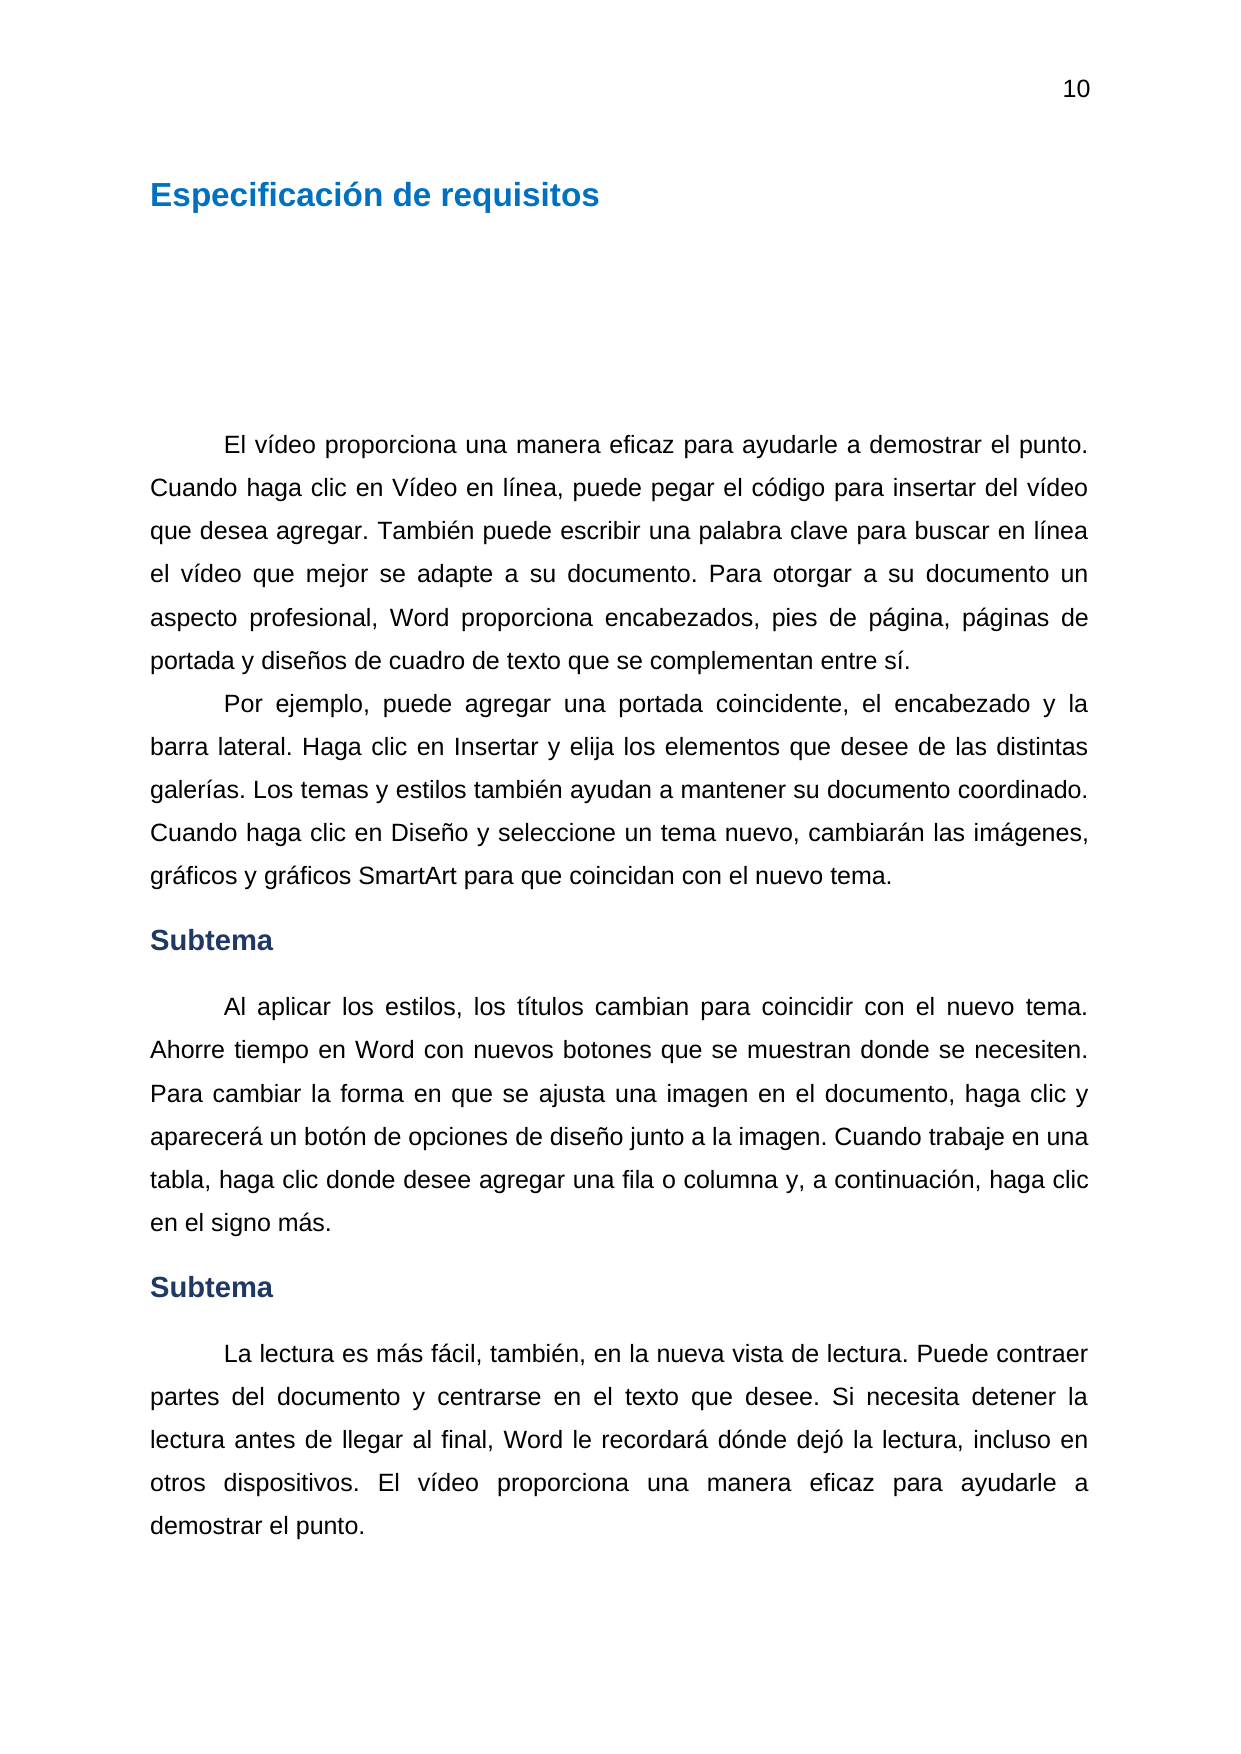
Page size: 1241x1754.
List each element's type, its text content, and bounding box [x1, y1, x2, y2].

text Al aplicar los estilos, los títulos cambian para coincidir con el nuevo tema. Ahorre tiempo en Word con nuevos botones que se muestran donde se necesiten. Para cambiar la forma en que se ajusta una imagen en el documento, haga clic y aparecerá un botón de opciones de diseño junto a la imagen. Cuando trabaje en una tabla, haga clic donde desee agregar una fila o columna y, a continuación, haga clic en el signo más. [150, 992, 1090, 1237]
text El vídeo proporciona una manera eficaz para ayudarle a demostrar el punto. Cuando haga clic en Vídeo en línea, puede pegar el código para insertar del vídeo que desea agregar. También puede escribir una palabra clave para buscar en línea el vídeo que mejor se adapte a su documento. Para otorgar a su documento un aspecto profesional, Word proporciona encabezados, pies de página, páginas de portada y diseños de cuadro de texto que se complementan entre sí. [150, 430, 1090, 674]
subtitle Subtema [150, 923, 1090, 957]
text La lectura es más fácil, también, en la nueva vista de lectura. Puede contraer partes del documento y centrarse en el texto que desee. Si necesita detener la lectura antes de llegar al final, Word le recordará dónde dejó la lectura, incluso en otros dispositivos. El vídeo proporciona una manera eficaz para ayudarle a demostrar el punto. [150, 1339, 1090, 1540]
subtitle Subtema [150, 1270, 1090, 1303]
text Por ejemplo, puede agregar una portada coincidente, el encabezado y la barra lateral. Haga clic en Insertar y elija los elementos que desee de las distintas galerías. Los temas y estilos también ayudan a mantener su documento coordinado. Cuando haga clic en Diseño y seleccione un tema nuevo, cambiarán las imágenes, gráficos y gráficos SmartArt para que coincidan con el nuevo tema. [150, 689, 1090, 890]
subtitle Especificación de requisitos [150, 175, 1090, 213]
